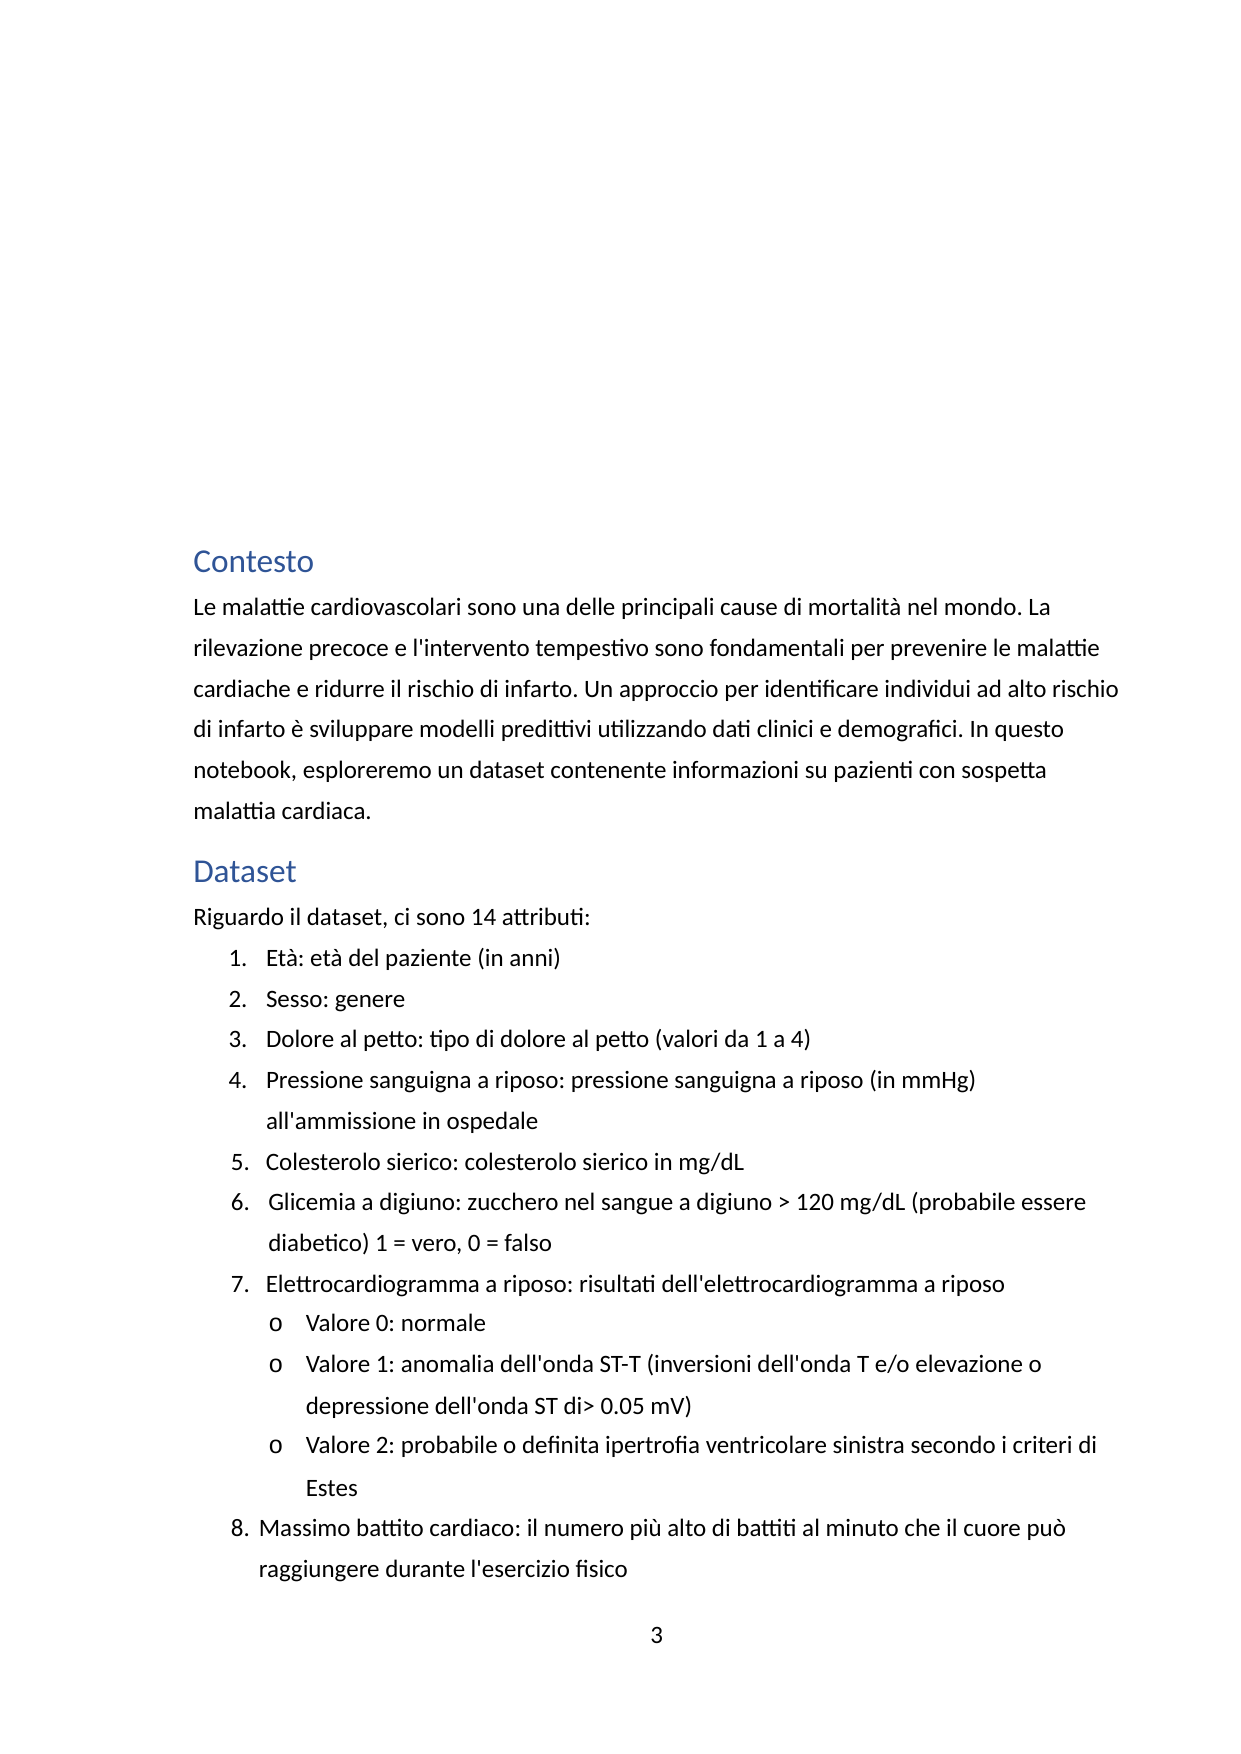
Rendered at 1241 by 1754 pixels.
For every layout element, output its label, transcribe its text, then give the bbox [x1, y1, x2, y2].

list Colesterolo sierico: colesterolo sierico in mg/dL [231, 1136, 1122, 1176]
list Dolore al petto: tipo di dolore al petto (valori da 1 a 4) [228, 1013, 1122, 1054]
text Riguardo il dataset, ci sono 14 attributi: [193, 891, 1122, 932]
list Elettrocardiogramma a riposo: risultati dell'elettrocardiogramma a riposo [231, 1258, 1122, 1298]
list Glicemia a digiuno: zucchero nel sangue a digiuno > 120 mg/dL (probabile essere diabetico) 1 = vero, 0 = falso [231, 1176, 1122, 1258]
list Massimo battito cardiaco: il numero più alto di battiti al minuto che il cuore può raggiungere durante l'esercizio fisico [231, 1502, 1122, 1584]
list Valore 2: probabile o definita ipertrofia ventricolare sinistra secondo i criteri di Estes [268, 1421, 1122, 1502]
list Sesso: genere [228, 973, 1122, 1013]
list Età: età del paziente (in anni) [228, 932, 1122, 973]
subtitle Dataset [193, 851, 1122, 891]
subtitle Contesto [193, 540, 1122, 581]
list Valore 1: anomalia dell'onda ST-T (inversioni dell'onda T e/o elevazione o depressione dell'onda ST di> 0.05 mV) [268, 1339, 1122, 1421]
list Valore 0: normale [268, 1298, 1122, 1339]
list Pressione sanguigna a riposo: pressione sanguigna a riposo (in mmHg) all'ammissione in ospedale [228, 1054, 1122, 1136]
text Le malattie cardiovascolari sono una delle principali cause di mortalità nel mondo. La rilevazione precoce e l'intervento tempestivo sono fondamentali per prevenire le malattie cardiache e ridurre il rischio di infarto. Un approccio per identificare individui ad alto rischio di infarto è sviluppare modelli predittivi utilizzando dati clinici e demografici. In questo notebook, esploreremo un dataset contenente informazioni su pazienti con sospetta malattia cardiaca. [193, 581, 1122, 826]
